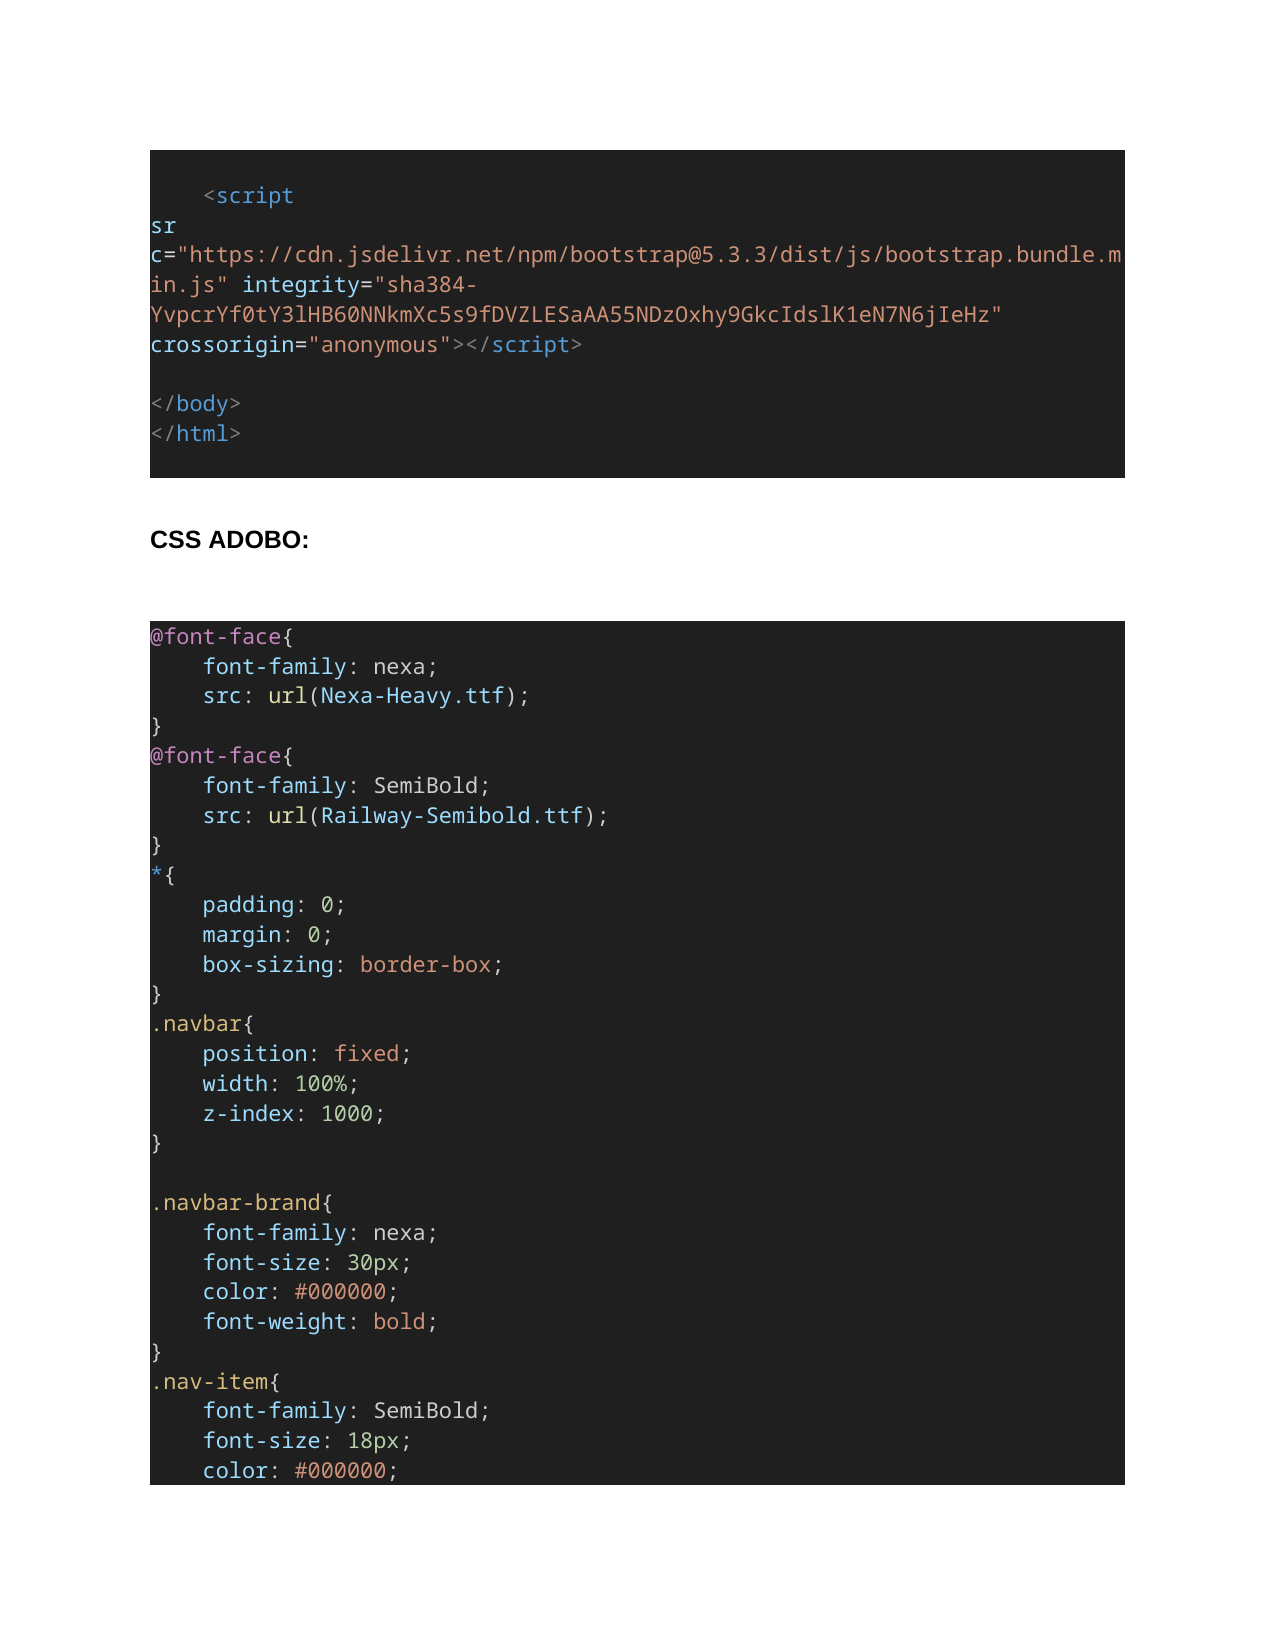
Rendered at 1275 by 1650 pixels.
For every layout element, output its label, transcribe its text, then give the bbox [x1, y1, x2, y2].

text .nav-item{ [150, 1366, 1125, 1395]
text CSS ADOBO: [150, 525, 1125, 554]
text @font-face{ [150, 621, 1125, 651]
text } [150, 978, 1125, 1008]
text </html> [150, 418, 1125, 448]
text font-size: 30px; [150, 1246, 1125, 1276]
text font-family: SemiBold; [150, 770, 1125, 799]
text color: #000000; [150, 1455, 1125, 1485]
text .navbar-brand{ [150, 1187, 1125, 1217]
text font-family: nexa; [150, 651, 1125, 680]
text font-weight: bold; [150, 1306, 1125, 1336]
text </body> [150, 388, 1125, 418]
text margin: 0; [150, 919, 1125, 948]
text @font-face{ [150, 740, 1125, 770]
text box-sizing: border-box; [150, 948, 1125, 978]
text color: #000000; [150, 1276, 1125, 1306]
text } [150, 1336, 1125, 1366]
text position: fixed; [150, 1038, 1125, 1068]
text z-index: 1000; [150, 1097, 1125, 1127]
text } [150, 829, 1125, 859]
text *{ [150, 859, 1125, 889]
text } [150, 710, 1125, 740]
text .navbar{ [150, 1008, 1125, 1038]
text src: url(Railway-Semibold.ttf); [150, 799, 1125, 829]
text } [150, 1127, 1125, 1157]
text width: 100%; [150, 1068, 1125, 1097]
text padding: 0; [150, 889, 1125, 919]
text <script src="https://cdn.jsdelivr.net/npm/bootstrap@5.3.3/dist/js/bootstrap.bundle.min.js" integrity="sha384-YvpcrYf0tY3lHB60NNkmXc5s9fDVZLESaAA55NDzOxhy9GkcIdslK1eN7N6jIeHz" crossorigin="anonymous"></script> [150, 180, 1125, 358]
text font-size: 18px; [150, 1425, 1125, 1455]
text font-family: SemiBold; [150, 1395, 1125, 1425]
text font-family: nexa; [150, 1217, 1125, 1246]
text src: url(Nexa-Heavy.ttf); [150, 680, 1125, 710]
